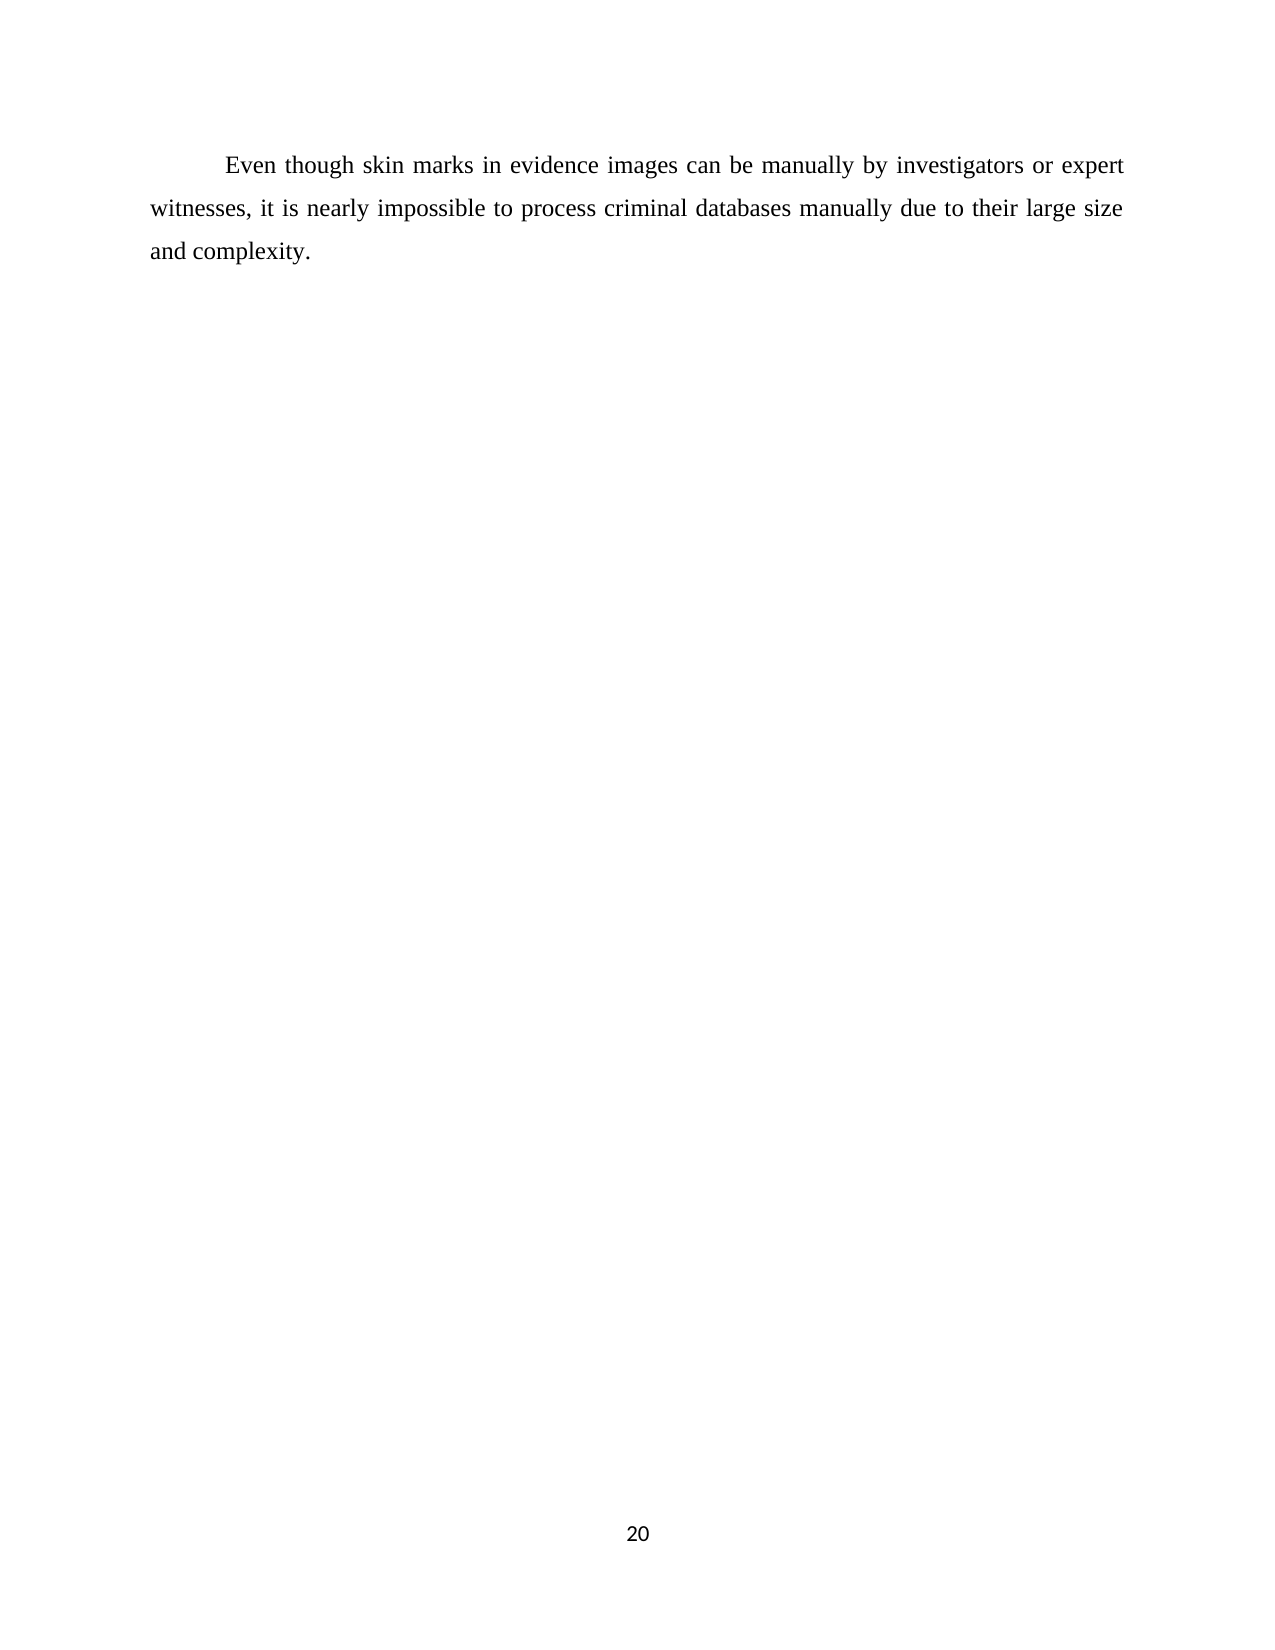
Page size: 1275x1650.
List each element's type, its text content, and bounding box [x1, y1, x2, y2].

text Even though skin marks in evidence images can be manually by investigators or expert witnesses, it is nearly impossible to process criminal databases manually due to their large size and complexity. [150, 150, 1125, 265]
